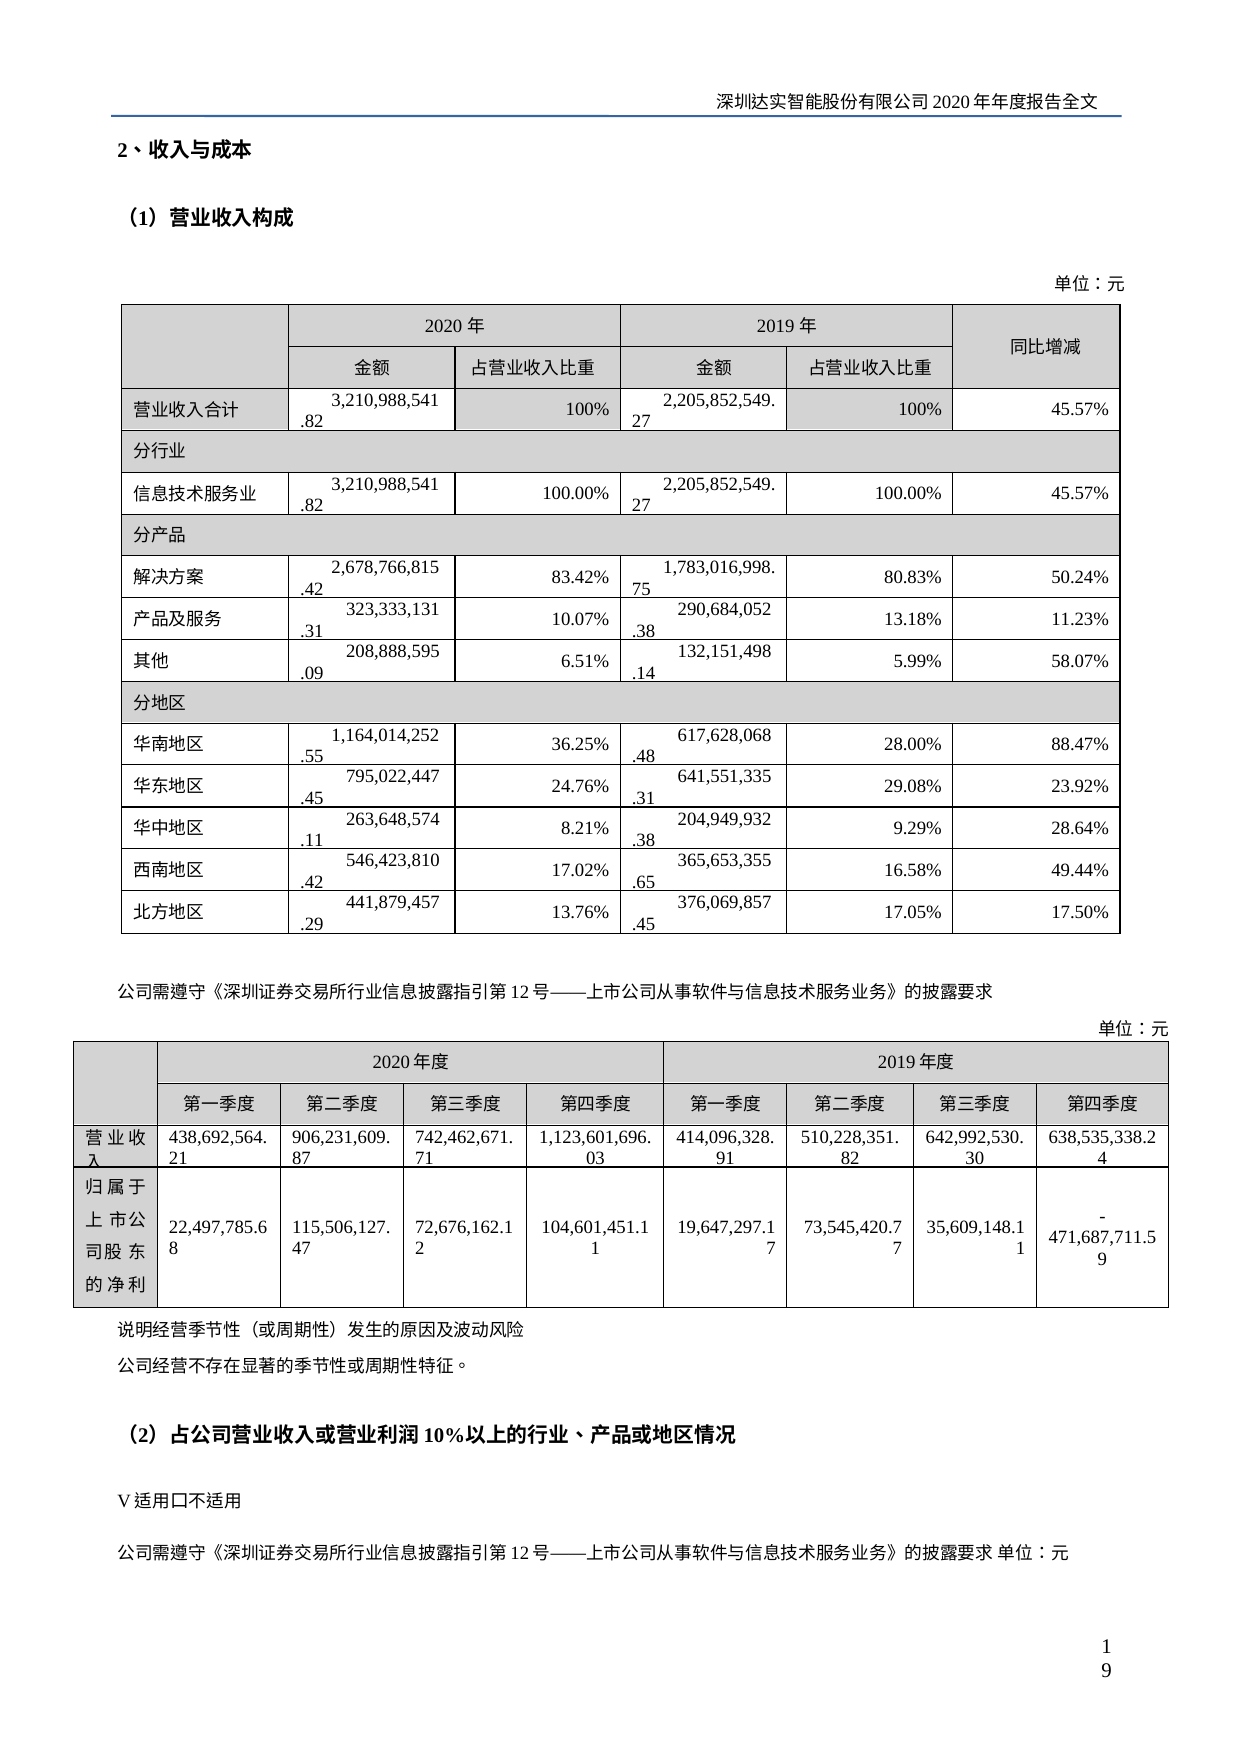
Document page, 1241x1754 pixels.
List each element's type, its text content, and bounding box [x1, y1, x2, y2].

table_cell 100.00% [456, 473, 620, 513]
table_cell 13.76% [456, 891, 620, 933]
table_cell 金额 [289, 347, 454, 388]
table_cell 23.92% [953, 765, 1119, 806]
table_cell 100% [787, 389, 952, 429]
table_cell 16.58% [787, 849, 952, 890]
table_cell 营业收入 [74, 1126, 157, 1166]
text 单位：元 [73, 271, 1125, 295]
table_cell 36.25% [456, 724, 620, 764]
table_cell 263,648,574.11 [289, 808, 454, 848]
table_cell 1,164,014,252.55 [289, 724, 454, 764]
table_cell 分地区 [122, 682, 1119, 722]
table_cell 132,151,498.14 [621, 640, 786, 681]
text 2、收入与成本 [73, 135, 1168, 163]
table_cell 1,783,016,998.75 [621, 556, 786, 597]
table_cell 45.57% [953, 473, 1119, 513]
table_cell 17.02% [456, 849, 620, 890]
table_cell 208,888,595.09 [289, 640, 454, 681]
table_cell 第二季度 [787, 1084, 913, 1124]
table_cell 28.64% [953, 808, 1119, 848]
table_cell 441,879,457.29 [289, 891, 454, 933]
table_cell 22,497,785.68 [158, 1168, 280, 1307]
table_cell -471,687,711.59 [1037, 1168, 1168, 1307]
table_cell 115,506,127.47 [281, 1168, 403, 1307]
table_cell 638,535,338.24 [1037, 1126, 1168, 1166]
table_cell 解决方案 [122, 556, 288, 597]
table_header 2019 年 [621, 305, 952, 346]
table_cell 分行业 [122, 431, 1119, 472]
table_cell 29.08% [787, 765, 952, 806]
table_cell 3,210,988,541.82 [289, 473, 454, 513]
table_cell 617,628,068.48 [621, 724, 786, 764]
table_cell 2,678,766,815.42 [289, 556, 454, 597]
table_header 2020年度 [158, 1042, 663, 1082]
table_cell 510,228,351.82 [787, 1126, 913, 1166]
table_cell 2,205,852,549.27 [621, 473, 786, 513]
table_header 2020 年 [289, 305, 620, 346]
table_cell 第四季度 [527, 1084, 663, 1124]
table_cell 1,123,601,696.03 [527, 1126, 663, 1166]
table_cell 73,545,420.77 [787, 1168, 913, 1307]
table_cell 第三季度 [914, 1084, 1036, 1124]
table_cell 104,601,451.11 [527, 1168, 663, 1307]
table_cell 45.57% [953, 389, 1119, 429]
table_cell 产品及服务 [122, 598, 288, 639]
table_cell 17.50% [953, 891, 1119, 933]
table_cell 80.83% [787, 556, 952, 597]
table_header 2019年度 [664, 1042, 1168, 1082]
table_cell 占营业收入比重 [456, 347, 620, 388]
table_cell 2,205,852,549.27 [621, 389, 786, 429]
table_cell 第一季度 [158, 1084, 280, 1124]
table_cell 10.07% [456, 598, 620, 639]
table_cell 第四季度 [1037, 1084, 1168, 1124]
table_cell 100% [456, 389, 620, 429]
table_cell 24.76% [456, 765, 620, 806]
table_cell 58.07% [953, 640, 1119, 681]
table_header [74, 1042, 157, 1124]
table_cell 88.47% [953, 724, 1119, 764]
table_cell 3,210,988,541.82 [289, 389, 454, 429]
table_cell 5.99% [787, 640, 952, 681]
table_header [122, 305, 288, 388]
table_cell 100.00% [787, 473, 952, 513]
table_cell 北方地区 [122, 891, 288, 933]
table_cell 其他 [122, 640, 288, 681]
table_cell 占营业收入比重 [787, 347, 952, 388]
table_cell 6.51% [456, 640, 620, 681]
table_cell 营业收入合计 [122, 389, 288, 429]
table_cell 第三季度 [404, 1084, 526, 1124]
text 公司需遵守《深圳证券交易所行业信息披露指引第12号——上市公司从事软件与信息技术服务业务》的披露要求 [73, 980, 1168, 1004]
table_cell 第二季度 [281, 1084, 403, 1124]
text （2）占公司营业收入或营业利润10%以上的行业、产品或地区情况 [73, 1420, 1168, 1448]
table_cell 414,096,328.91 [664, 1126, 786, 1166]
table_cell 13.18% [787, 598, 952, 639]
table_cell 9.29% [787, 808, 952, 848]
table_cell 华中地区 [122, 808, 288, 848]
table_cell 323,333,131.31 [289, 598, 454, 639]
table_cell 906,231,609.87 [281, 1126, 403, 1166]
table_cell 华东地区 [122, 765, 288, 806]
table_cell 28.00% [787, 724, 952, 764]
table_cell 72,676,162.12 [404, 1168, 526, 1307]
table_cell 49.44% [953, 849, 1119, 890]
text 单位：元 [73, 1016, 1168, 1041]
table_cell 742,462,671.71 [404, 1126, 526, 1166]
table_cell 795,022,447.45 [289, 765, 454, 806]
table_cell 11.23% [953, 598, 1119, 639]
table_header 同比增减 [953, 305, 1119, 388]
table_cell 642,992,530.30 [914, 1126, 1036, 1166]
table_cell 信息技术服务业 [122, 473, 288, 513]
text （1）营业收入构成 [73, 203, 1168, 232]
table_cell 641,551,335.31 [621, 765, 786, 806]
table_cell 376,069,857.45 [621, 891, 786, 933]
text 公司经营不存在显著的季节性或周期性特征。 [73, 1344, 1168, 1380]
table_cell 50.24% [953, 556, 1119, 597]
text V适用口不适用 [73, 1488, 1168, 1513]
table_cell 西南地区 [122, 849, 288, 890]
table_cell 17.05% [787, 891, 952, 933]
table_cell 第一季度 [664, 1084, 786, 1124]
table_cell 438,692,564.21 [158, 1126, 280, 1166]
text 公司需遵守《深圳证券交易所行业信息披露指引第12号——上市公司从事软件与信息技术服务业务》的披露要求 单位：元 [117, 1530, 1168, 1566]
table_cell 83.42% [456, 556, 620, 597]
table_cell 204,949,932.38 [621, 808, 786, 848]
table_cell 290,684,052.38 [621, 598, 786, 639]
table_cell 8.21% [456, 808, 620, 848]
table_cell 分产品 [122, 515, 1119, 555]
table_cell 19,647,297.17 [664, 1168, 786, 1307]
table_cell 华南地区 [122, 724, 288, 764]
table_cell 365,653,355.65 [621, 849, 786, 890]
table_cell 金额 [621, 347, 786, 388]
table_cell 归属于上 市公司股 东的净利 润 [74, 1168, 157, 1307]
text 说明经营季节性（或周期性）发生的原因及波动风险 [73, 1308, 1168, 1344]
table_cell 35,609,148.11 [914, 1168, 1036, 1307]
table_cell 546,423,810.42 [289, 849, 454, 890]
